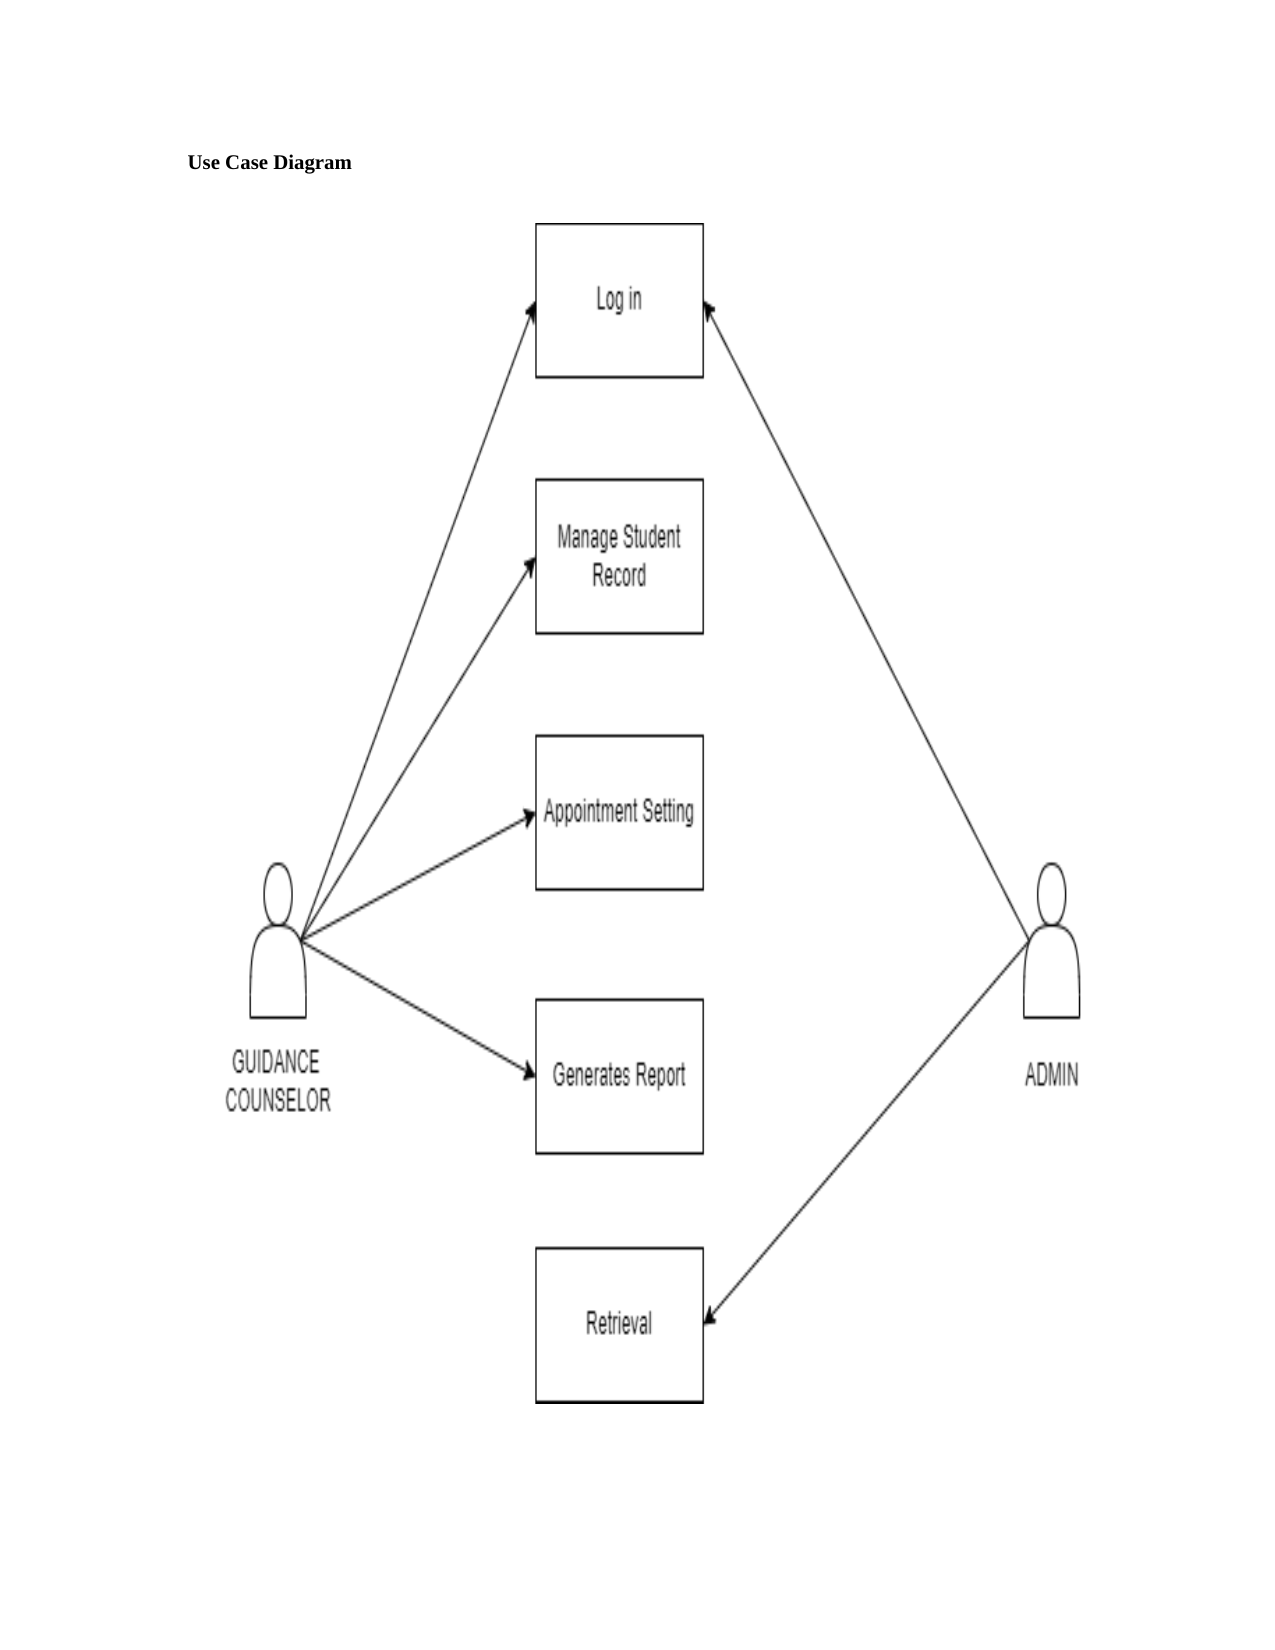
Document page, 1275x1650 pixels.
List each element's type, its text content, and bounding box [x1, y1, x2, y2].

picture [187, 223, 1093, 1404]
text Use Case Diagram [187, 150, 1125, 174]
